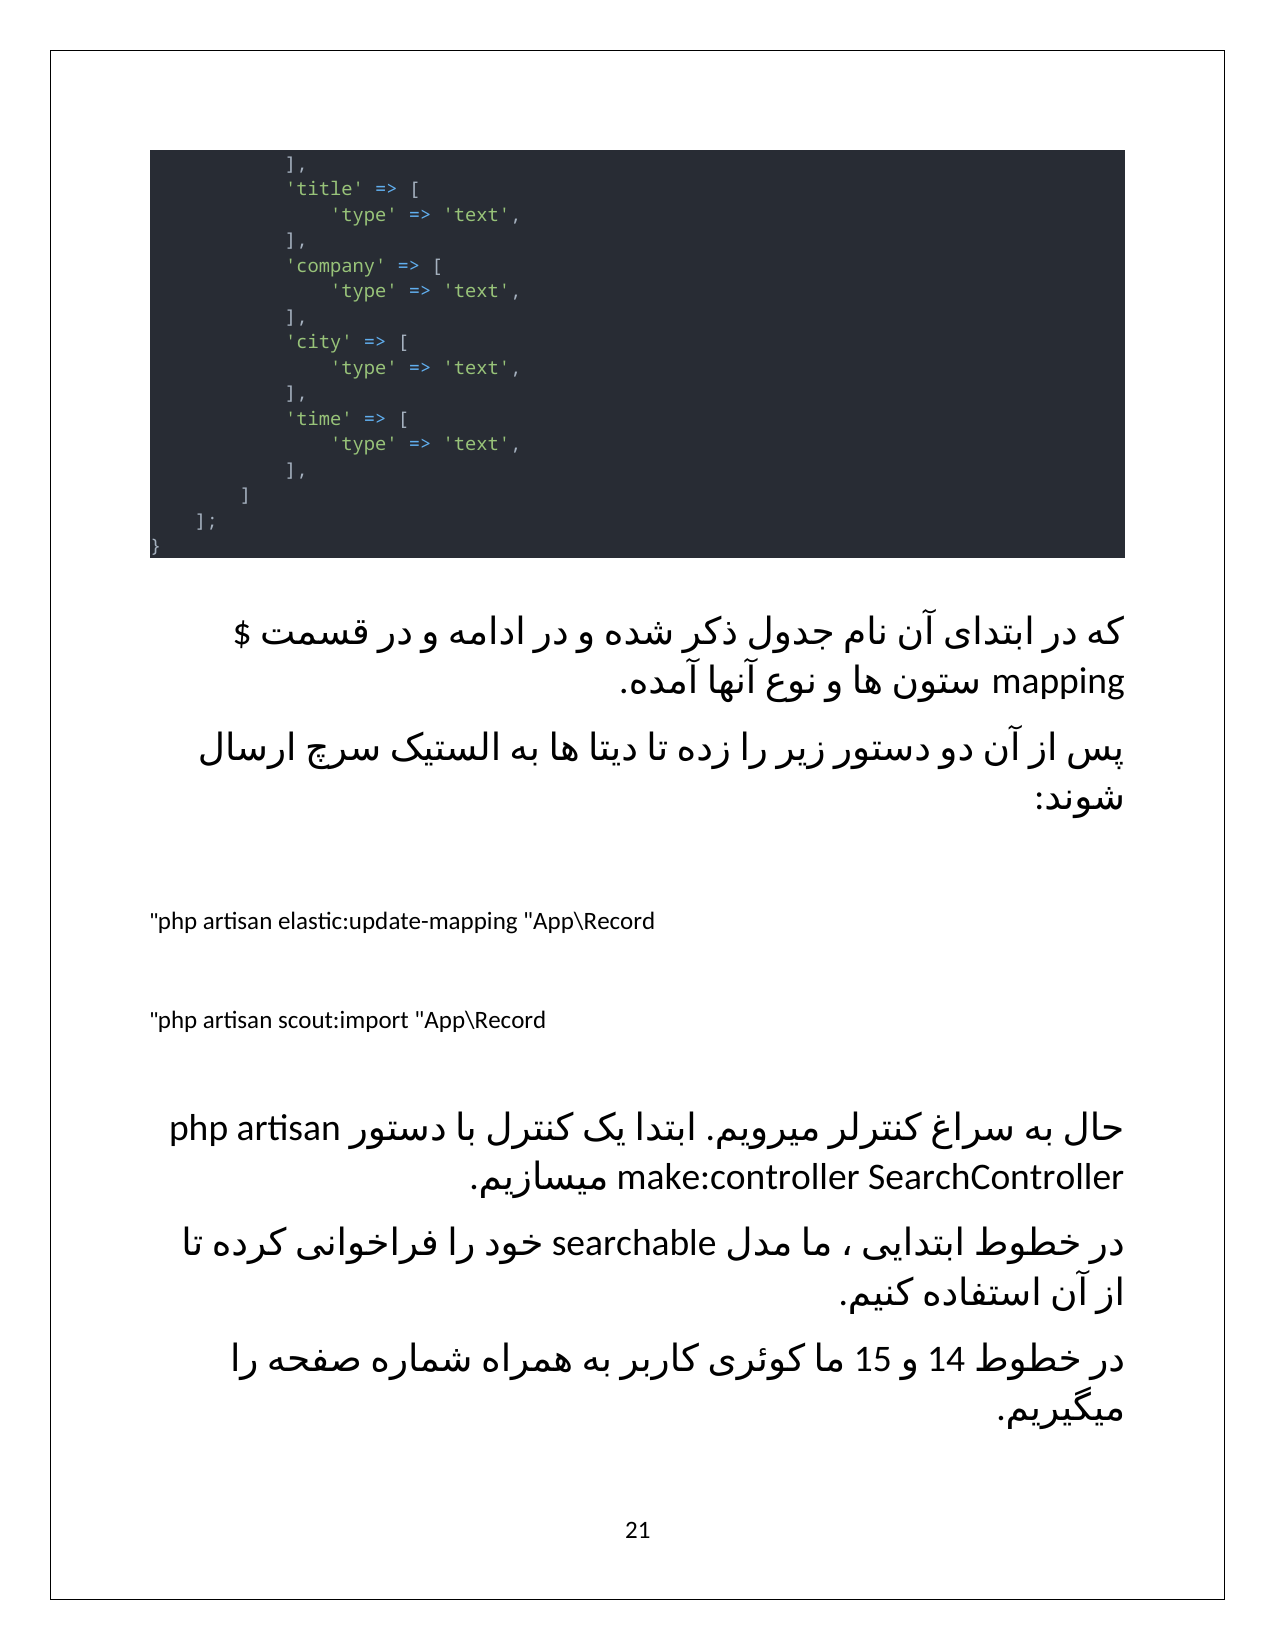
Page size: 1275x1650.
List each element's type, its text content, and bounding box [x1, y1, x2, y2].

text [150, 150, 1125, 558]
text پس از آن دو دستور زیر را زده تا دیتا ها به الستیک سرچ ارسال شوند: [150, 723, 1125, 819]
text در خطوط ابتدایی ، ما مدل searchable خود را فراخوانی کرده تا از آن استفاده کنیم. [150, 1219, 1125, 1314]
text در خطوط 14 و 15 ما کوئری کاربر به همراه شماره صفحه را میگیریم. [150, 1335, 1125, 1430]
text حال به سراغ کنترلر میرویم. ابتدا یک کنترل با دستور php artisan make:controller SearchController میسازیم. [150, 1104, 1125, 1199]
text php artisan scout:import "App\Record" [150, 1004, 1125, 1035]
text php artisan elastic:update-mapping "App\Record" [150, 905, 1125, 936]
text که در ابتدای آن نام جدول ذکر شده و در ادامه و در قسمت $mapping ستون ها و نوع آنها آمده. [150, 608, 1125, 703]
